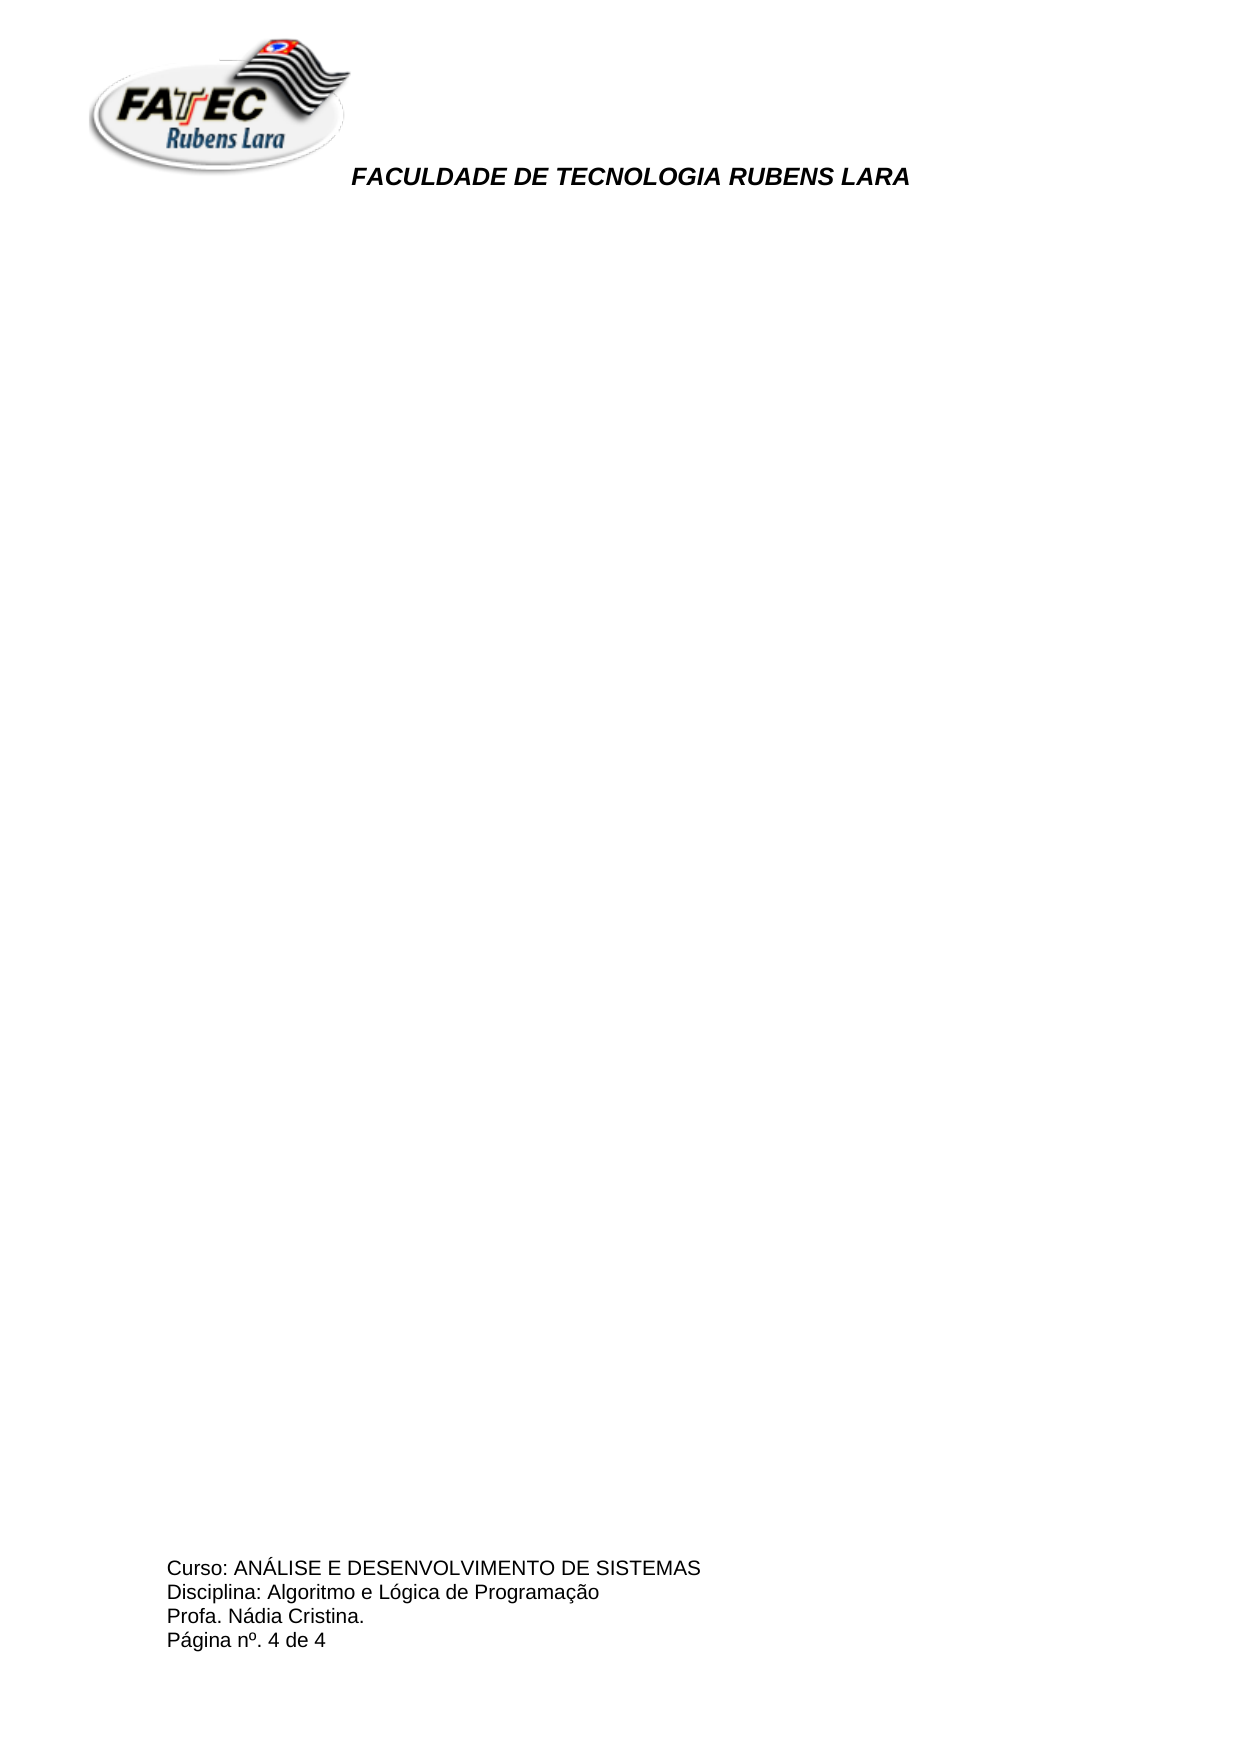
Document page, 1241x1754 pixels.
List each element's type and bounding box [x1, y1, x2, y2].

picture [88, 37, 352, 186]
